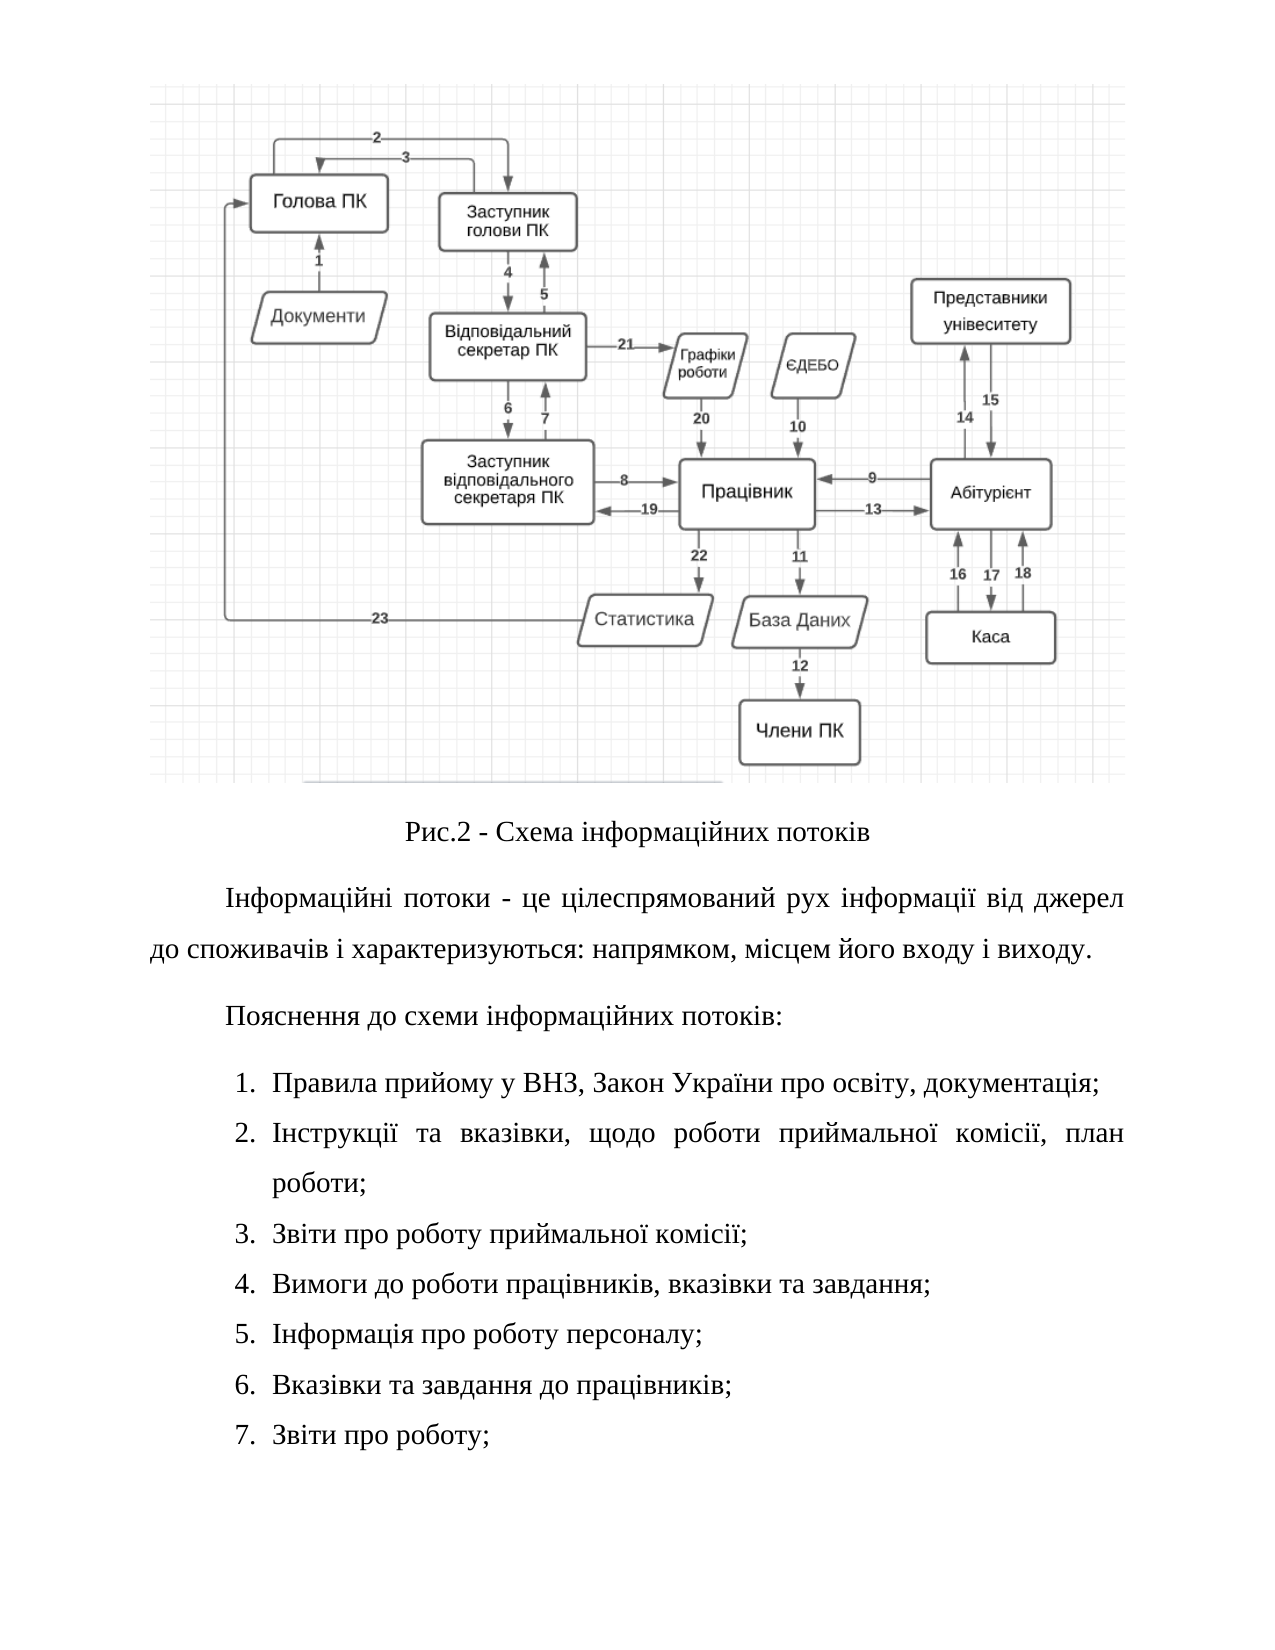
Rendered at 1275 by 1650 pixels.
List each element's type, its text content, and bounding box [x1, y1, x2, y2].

list Звіти про роботу приймальної комісії; [234, 1216, 1125, 1249]
list Вимоги до роботи працівників, вказівки та завдання; [234, 1266, 1125, 1300]
list Вказівки та завдання до працівників; [234, 1367, 1125, 1400]
list Правила прийому у ВНЗ, Закон України про освіту, документація; [234, 1065, 1125, 1098]
list Інформація про роботу персоналу; [234, 1316, 1125, 1350]
text Пояснення до схеми інформаційних потоків: [150, 998, 1125, 1031]
list Інструкції та вказівки, щодо роботи приймальної комісії, план роботи; [234, 1115, 1125, 1199]
list Звіти про роботу; [234, 1417, 1125, 1451]
text Рис.2 - Схема інформаційних потоків [150, 814, 1125, 847]
picture [150, 84, 1125, 783]
text Інформаційні потоки - це цілеспрямований рух інформації від джерел до споживачів і характеризуються: напрямком, місцем його входу і виходу. [150, 881, 1125, 964]
